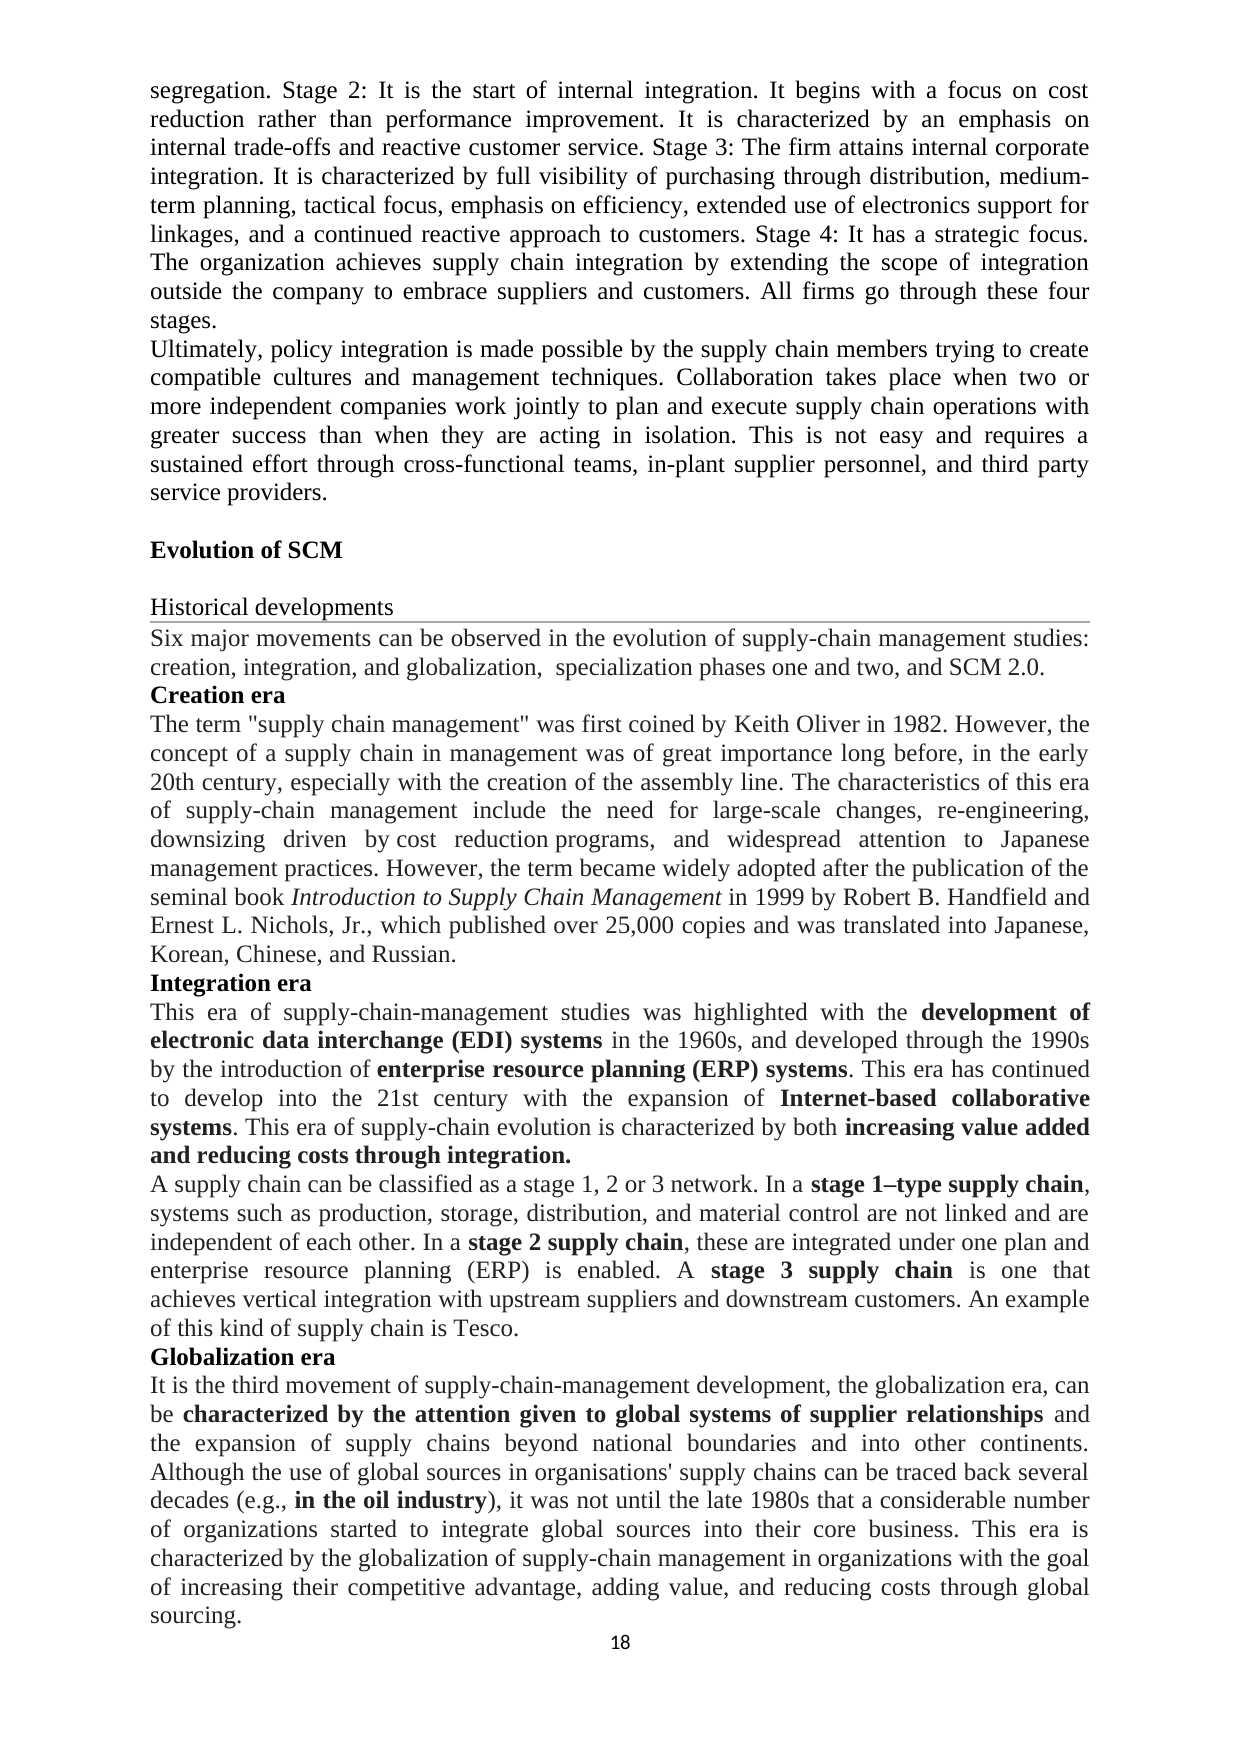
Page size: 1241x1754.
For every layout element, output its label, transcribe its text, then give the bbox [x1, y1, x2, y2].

text Evolution of SCM [150, 535, 1090, 564]
text Ultimately, policy integration is made possible by the supply chain members trying to create compatible cultures and management techniques. Collaboration takes place when two or more independent companies work jointly to plan and execute supply chain operations with greater success than when they are acting in isolation. This is not easy and requires a sustained effort through cross-functional teams, in-plant supplier personnel, and third party service providers. [150, 334, 1090, 506]
text The term "supply chain management" was first coined by Keith Oliver in 1982. However, the concept of a supply chain in management was of great importance long before, in the early 20th century, especially with the creation of the assembly line. The characteristics of this era of supply-chain management include the need for large-scale changes, re-engineering, downsizing driven by cost reduction programs, and widespread attention to Japanese management practices. However, the term became widely adopted after the publication of the seminal book Introduction to Supply Chain Management in 1999 by Robert B. Handfield and Ernest L. Nichols, Jr., which published over 25,000 copies and was translated into Japanese, Korean, Chinese, and Russian. [150, 709, 1090, 968]
subtitle Creation era [150, 680, 1090, 709]
text It is the third movement of supply-chain-management development, the globalization era, can be characterized by the attention given to global systems of supplier relationships and the expansion of supply chains beyond national boundaries and into other continents. Although the use of global sources in organisations' supply chains can be traced back several decades (e.g., in the oil industry), it was not until the late 1980s that a considerable number of organizations started to integrate global sources into their core business. This era is characterized by the globalization of supply-chain management in organizations with the goal of increasing their competitive advantage, adding value, and reducing costs through global sourcing. [150, 1370, 1090, 1629]
text Six major movements can be observed in the evolution of supply-chain management studies: creation, integration, and globalization, specialization phases one and two, and SCM 2.0. [150, 623, 1090, 680]
subtitle Historical developments [150, 592, 1090, 621]
text A supply chain can be classified as a stage 1, 2 or 3 network. In a stage 1–type supply chain, systems such as production, storage, distribution, and material control are not linked and are independent of each other. In a stage 2 supply chain, these are integrated under one plan and enterprise resource planning (ERP) is enabled. A stage 3 supply chain is one that achieves vertical integration with upstream suppliers and downstream customers. An example of this kind of supply chain is Tesco. [150, 1169, 1090, 1342]
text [150, 75, 1090, 334]
subtitle Globalization era [150, 1342, 1090, 1370]
text This era of supply-chain-management studies was highlighted with the development of electronic data interchange (EDI) systems in the 1960s, and developed through the 1990s by the introduction of enterprise resource planning (ERP) systems. This era has continued to develop into the 21st century with the expansion of Internet-based collaborative systems. This era of supply-chain evolution is characterized by both increasing value added and reducing costs through integration. [150, 997, 1090, 1169]
subtitle Integration era [150, 968, 1090, 997]
